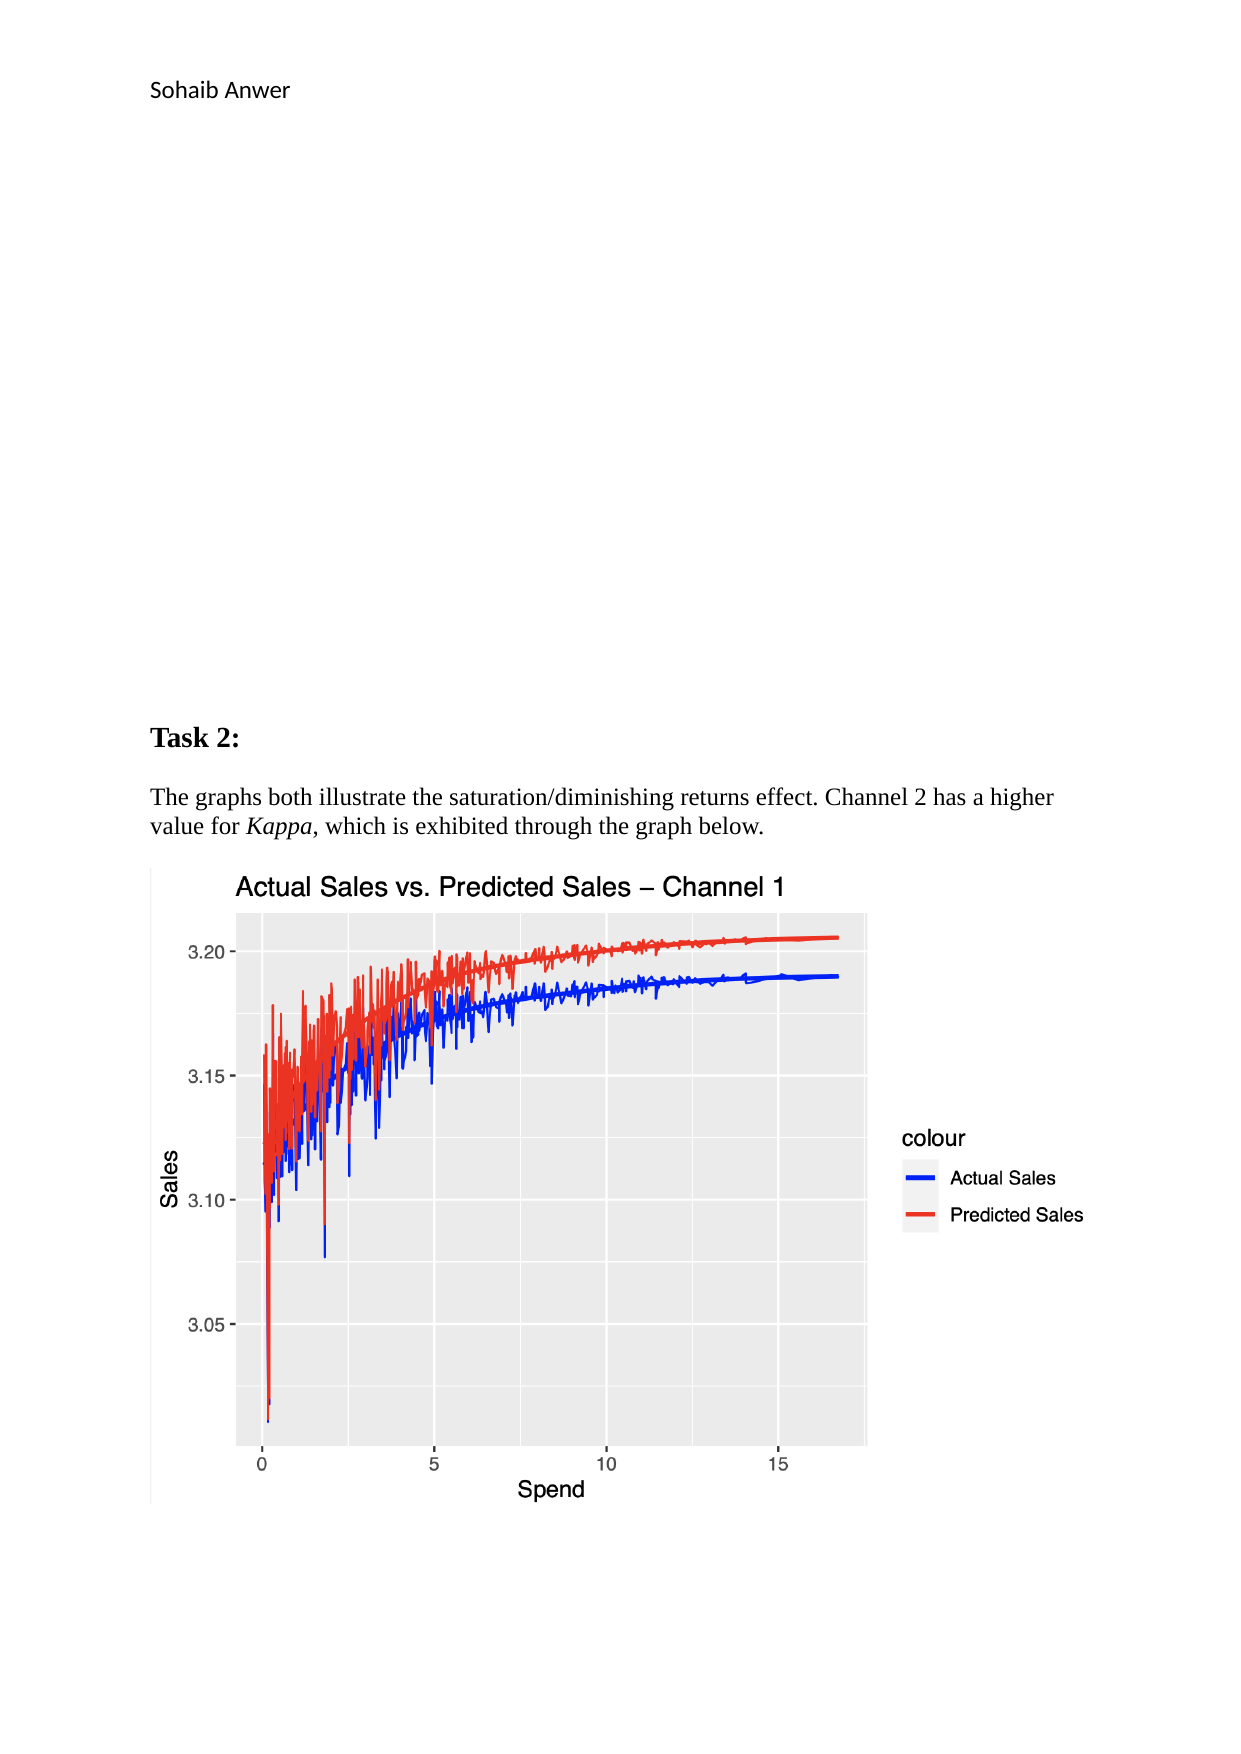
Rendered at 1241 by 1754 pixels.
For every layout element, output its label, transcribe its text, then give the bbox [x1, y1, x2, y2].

text Task 2: [150, 720, 1090, 754]
text The graphs both illustrate the saturation/diminishing returns effect. Channel 2 has a higher value for Kappa, which is exhibited through the graph below. [150, 782, 1090, 840]
picture [150, 868, 1091, 1504]
